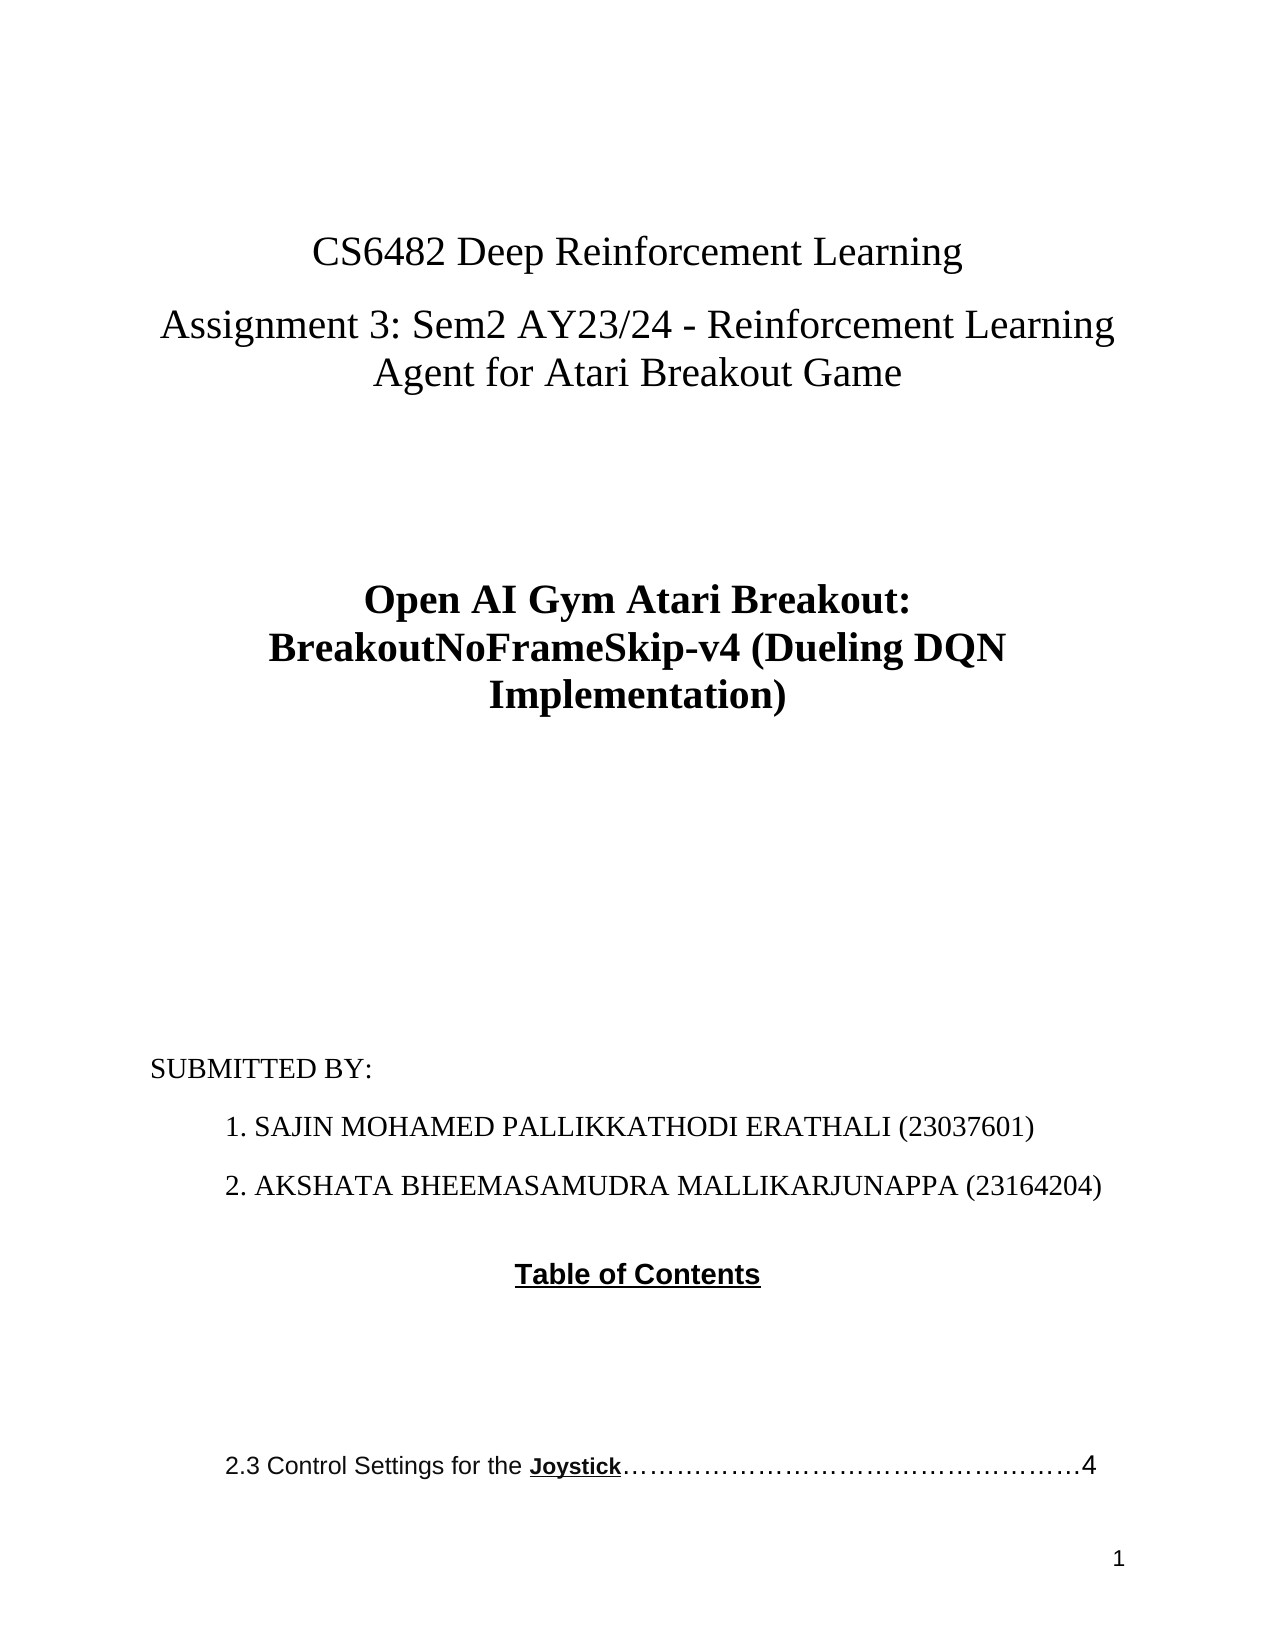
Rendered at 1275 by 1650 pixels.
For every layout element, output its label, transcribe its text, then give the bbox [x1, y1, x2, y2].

text 1. SAJIN MOHAMED PALLIKKATHODI ERATHALI (23037601) [225, 1109, 1125, 1143]
text SUBMITTED BY: [150, 1051, 1125, 1084]
text 2. AKSHATA BHEEMASAMUDRA MALLIKARJUNAPPA (23164204) [150, 1168, 1125, 1202]
text 2.3 Control Settings for the Joystick……………………………………………4 [225, 1449, 1125, 1481]
text Assignment 3: Sem2 AY23/24 - Reinforcement Learning Agent for Atari Breakout Game [150, 299, 1125, 395]
text Table of Contents [150, 1257, 1125, 1290]
text Open AI Gym Atari Breakout: BreakoutNoFrameSkip-v4 (Dueling DQN Implementation) [150, 574, 1125, 718]
text CS6482 Deep Reinforcement Learning [150, 226, 1125, 274]
